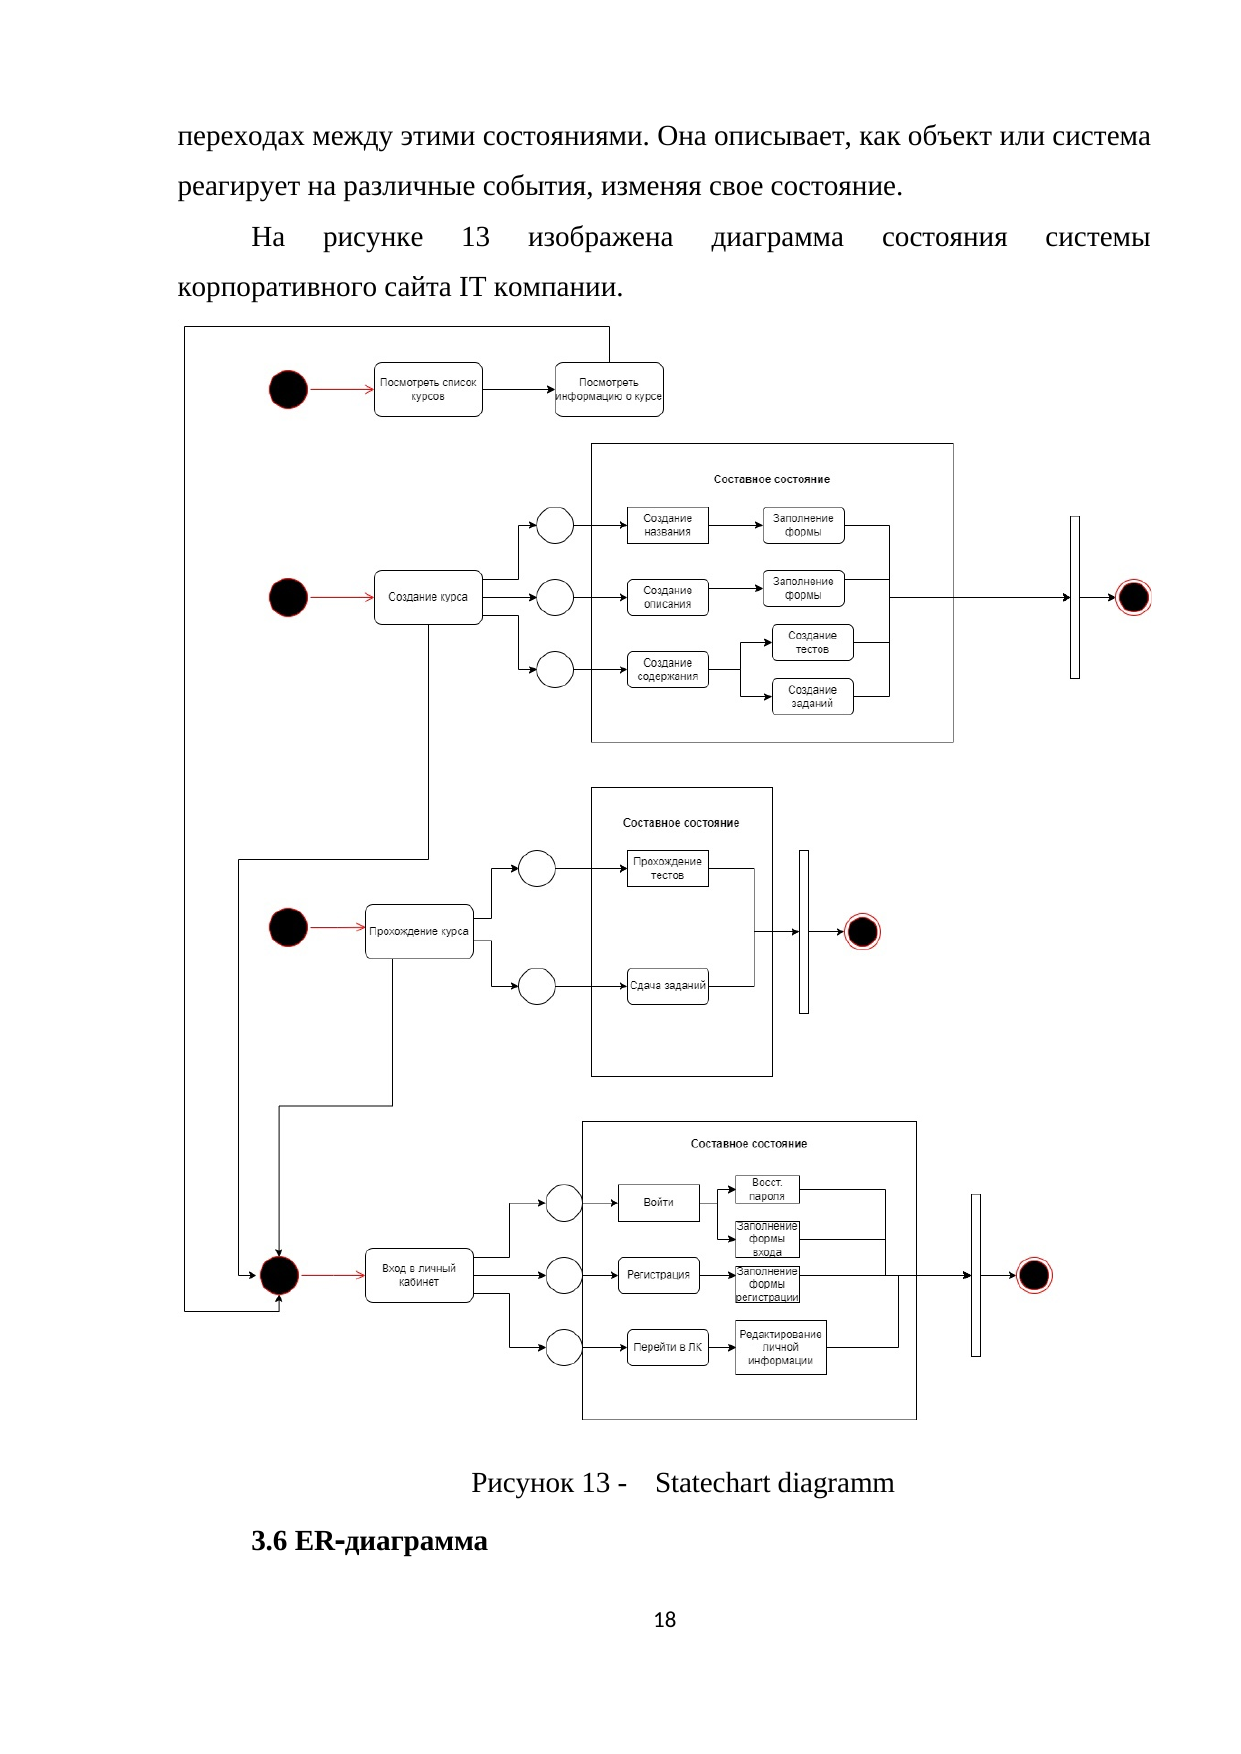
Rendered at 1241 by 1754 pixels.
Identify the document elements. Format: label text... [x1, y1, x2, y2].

text На рисунке 13 изображена диаграмма состояния системы корпоративного сайта IT компании. [177, 219, 1152, 303]
text Statechart diagramm [215, 1465, 1152, 1498]
text ERдиаграмма [251, 1523, 1152, 1557]
picture [177, 319, 1152, 1420]
